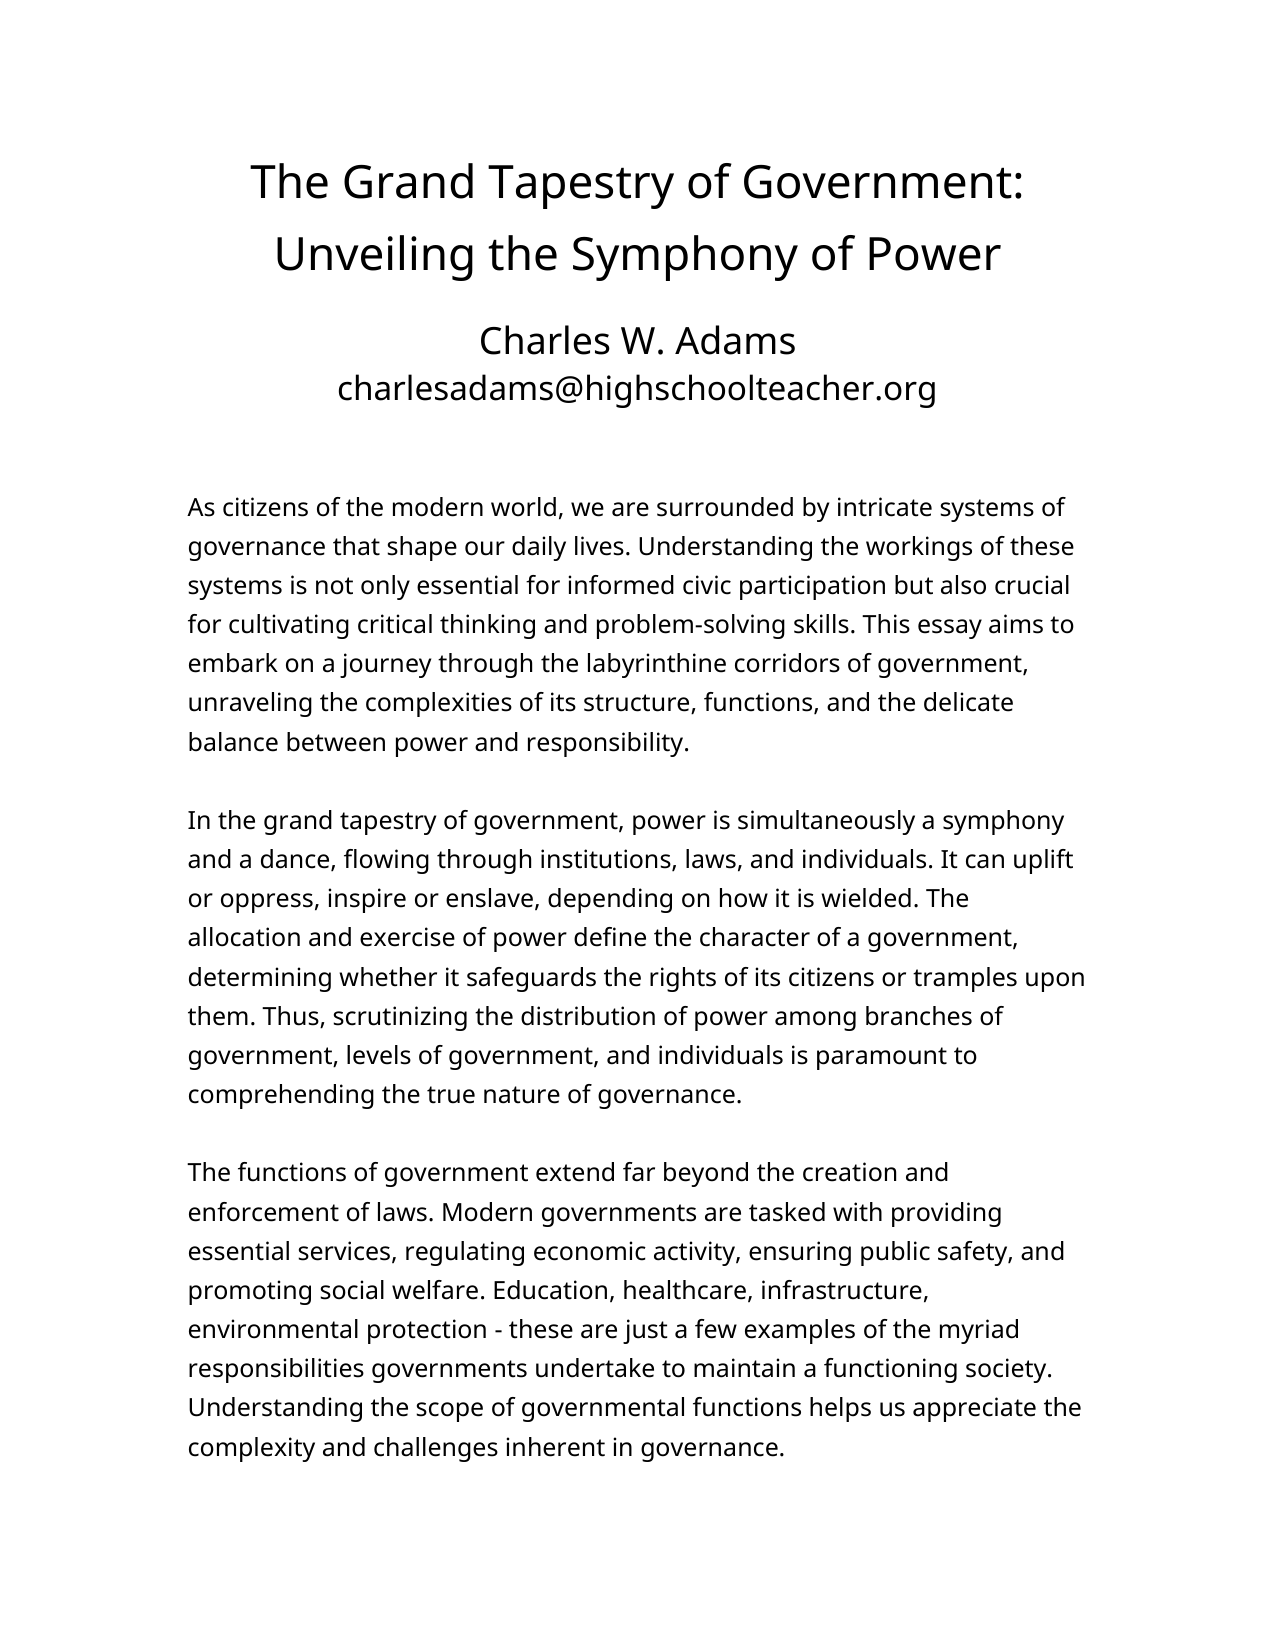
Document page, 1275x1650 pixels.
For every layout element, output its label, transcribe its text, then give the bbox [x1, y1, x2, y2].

text charlesadams@highschoolteacher.org [187, 365, 1087, 411]
text Charles W. Adams [187, 314, 1087, 365]
text As citizens of the modern world, we are surrounded by intricate systems of governance that shape our daily lives. Understanding the workings of these systems is not only essential for informed civic participation but also crucial for cultivating critical thinking and problem-solving skills. This essay aims to embark on a journey through the labyrinthine corridors of government, unraveling the complexities of its structure, functions, and the delicate balance between power and responsibility. In the grand tapestry of government, power is simultaneously a symphony and a dance, flowing through institutions, laws, and individuals. It can uplift or oppress, inspire or enslave, depending on how it is wielded. The allocation and exercise of power define the character of a government, determining whether it safeguards the rights of its citizens or tramples upon them. Thus, scrutinizing the distribution of power among branches of government, levels of government, and individuals is paramount to comprehending the true nature of governance. The functions of government extend far beyond the creation and enforcement of laws. Modern governments are tasked with providing essential services, regulating economic activity, ensuring public safety, and promoting social welfare. Education, healthcare, infrastructure, environmental protection - these are just a few examples of the myriad responsibilities governments undertake to maintain a functioning society. Understanding the scope of governmental functions helps us appreciate the complexity and challenges inherent in governance. [187, 489, 1087, 1463]
text The Grand Tapestry of Government: Unveiling the Symphony of Power [187, 150, 1087, 284]
